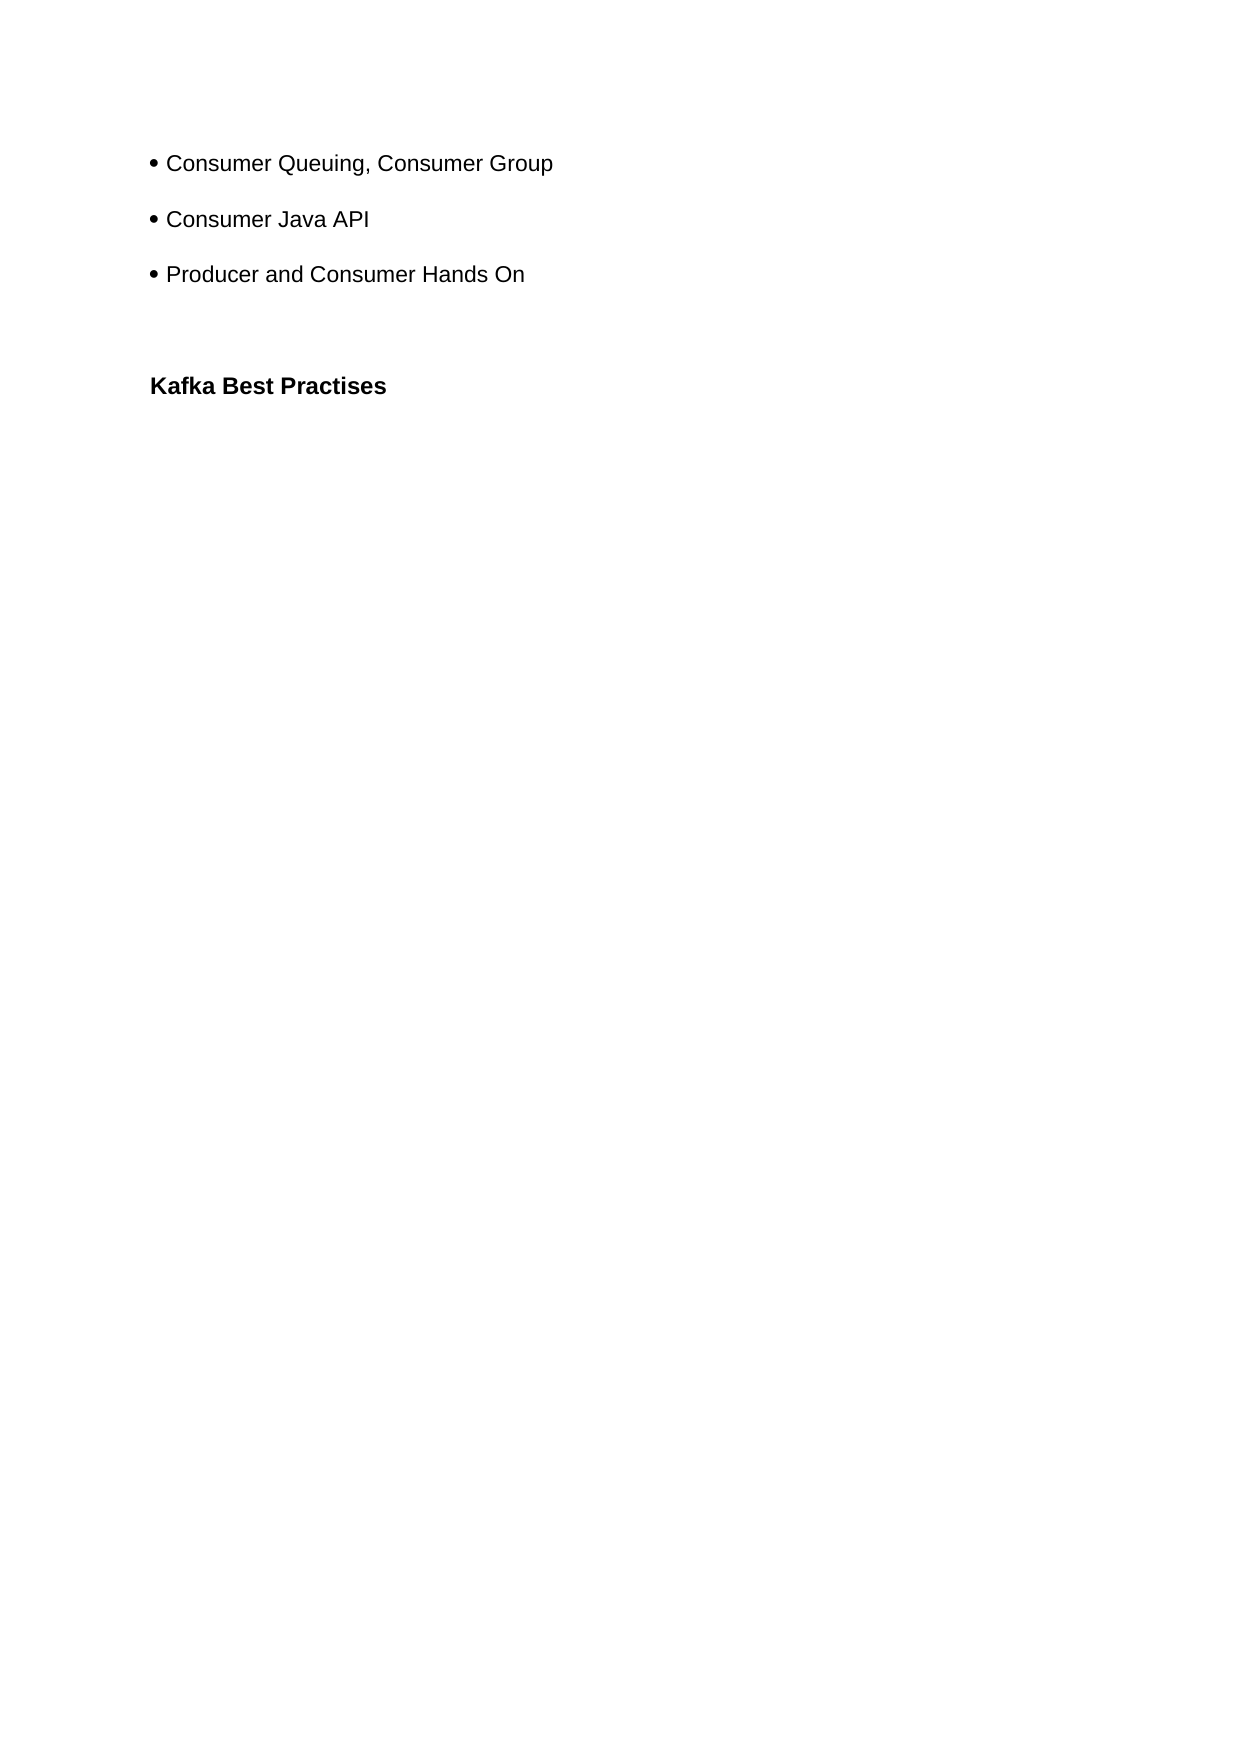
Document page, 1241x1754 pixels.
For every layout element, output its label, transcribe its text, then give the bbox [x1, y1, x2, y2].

text Kafka Best Practises [150, 372, 1090, 400]
text Consumer Java API [150, 206, 1090, 232]
text Producer and Consumer Hands On [150, 261, 1090, 287]
text Consumer Queuing, Consumer Group [150, 150, 1090, 176]
